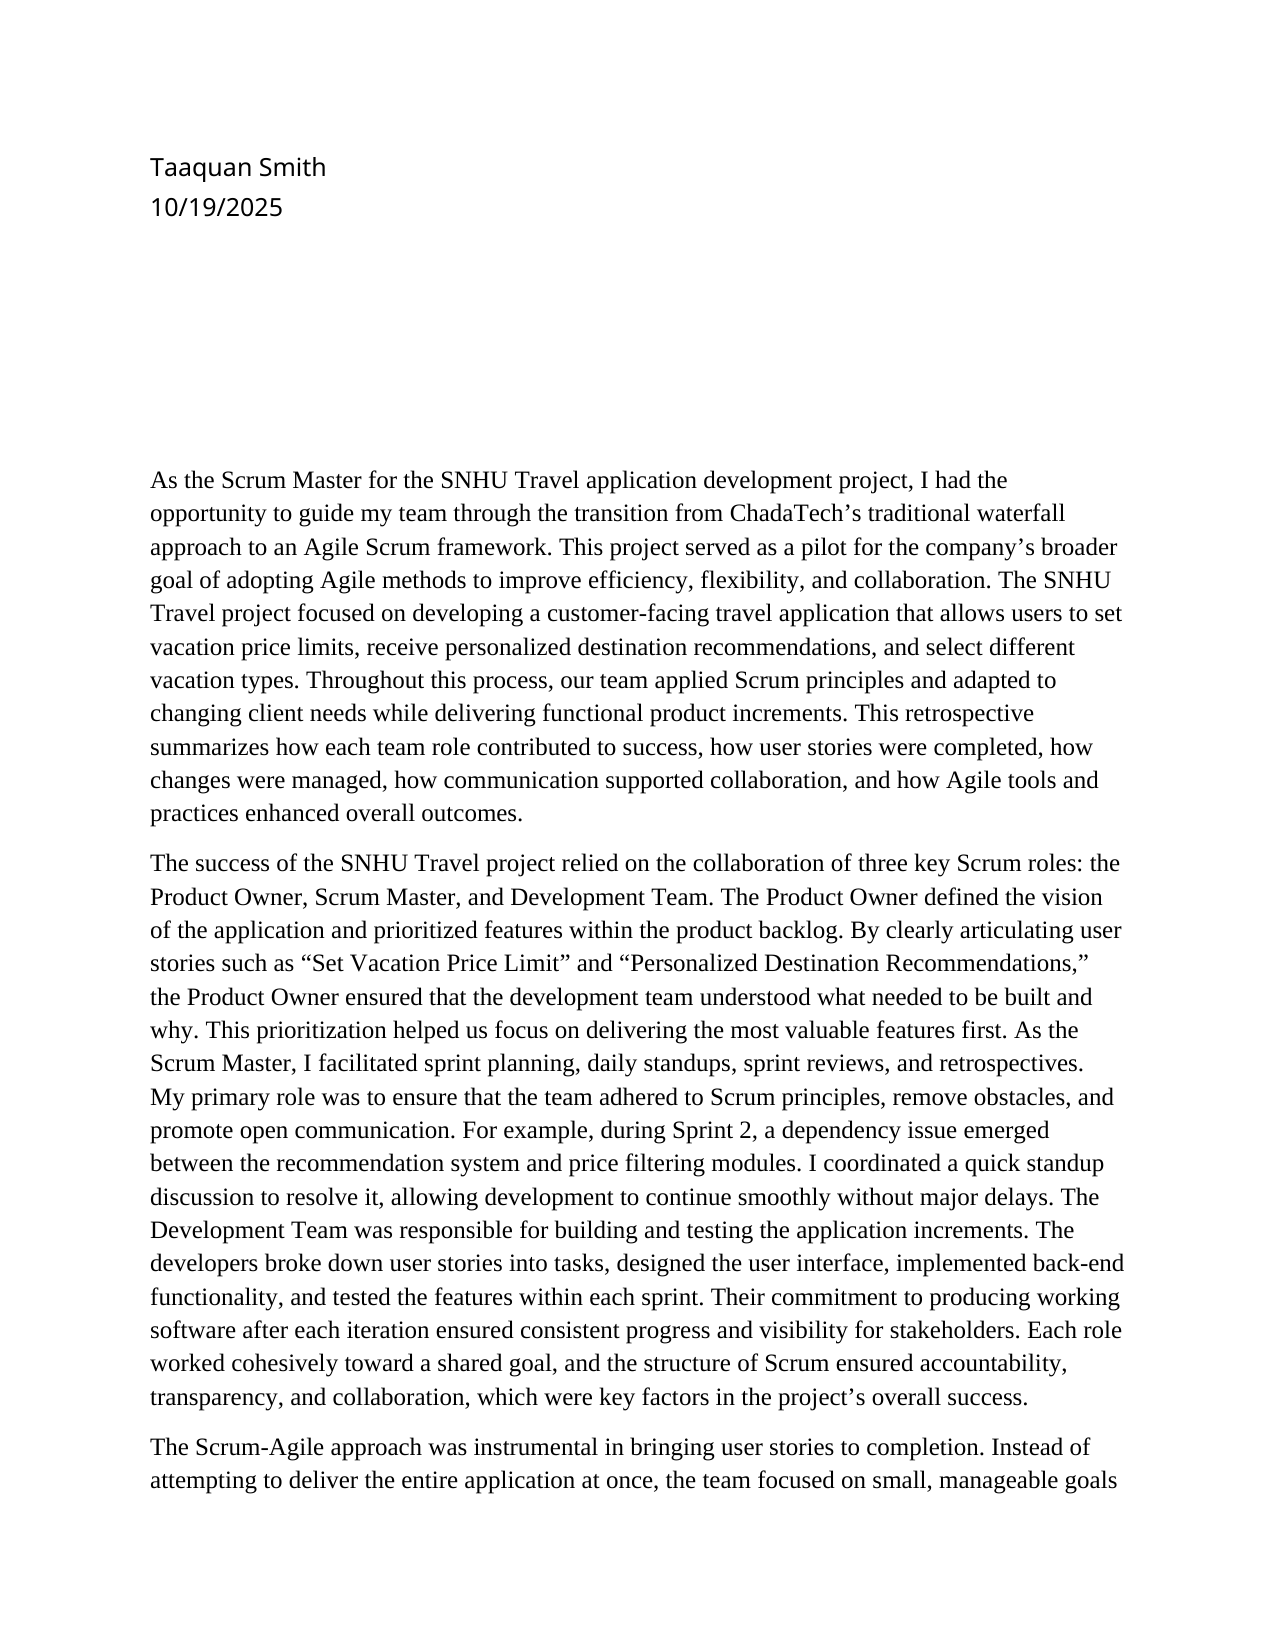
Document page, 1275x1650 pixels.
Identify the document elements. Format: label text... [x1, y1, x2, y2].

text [150, 1432, 1125, 1494]
text The success of the SNHU Travel project relied on the collaboration of three key Scrum roles: the Product Owner, Scrum Master, and Development Team. The Product Owner defined the vision of the application and prioritized features within the product backlog. By clearly articulating user stories such as “Set Vacation Price Limit” and “Personalized Destination Recommendations,” the Product Owner ensured that the development team understood what needed to be built and why. This prioritization helped us focus on delivering the most valuable features first. As the Scrum Master, I facilitated sprint planning, daily standups, sprint reviews, and retrospectives. My primary role was to ensure that the team adhered to Scrum principles, remove obstacles, and promote open communication. For example, during Sprint 2, a dependency issue emerged between the recommendation system and price filtering modules. I coordinated a quick standup discussion to resolve it, allowing development to continue smoothly without major delays. The Development Team was responsible for building and testing the application increments. The developers broke down user stories into tasks, designed the user interface, implemented back-end functionality, and tested the features within each sprint. Their commitment to producing working software after each iteration ensured consistent progress and visibility for stakeholders. Each role worked cohesively toward a shared goal, and the structure of Scrum ensured accountability, transparency, and collaboration, which were key factors in the project’s overall success. [150, 848, 1125, 1410]
text Taaquan Smith 10/19/2025 As the Scrum Master for the SNHU Travel application development project, I had the opportunity to guide my team through the transition from ChadaTech’s traditional waterfall approach to an Agile Scrum framework. This project served as a pilot for the company’s broader goal of adopting Agile methods to improve efficiency, flexibility, and collaboration. The SNHU Travel project focused on developing a customer-facing travel application that allows users to set vacation price limits, receive personalized destination recommendations, and select different vacation types. Throughout this process, our team applied Scrum principles and adapted to changing client needs while delivering functional product increments. This retrospective summarizes how each team role contributed to success, how user stories were completed, how changes were managed, how communication supported collaboration, and how Agile tools and practices enhanced overall outcomes. [150, 150, 1125, 827]
